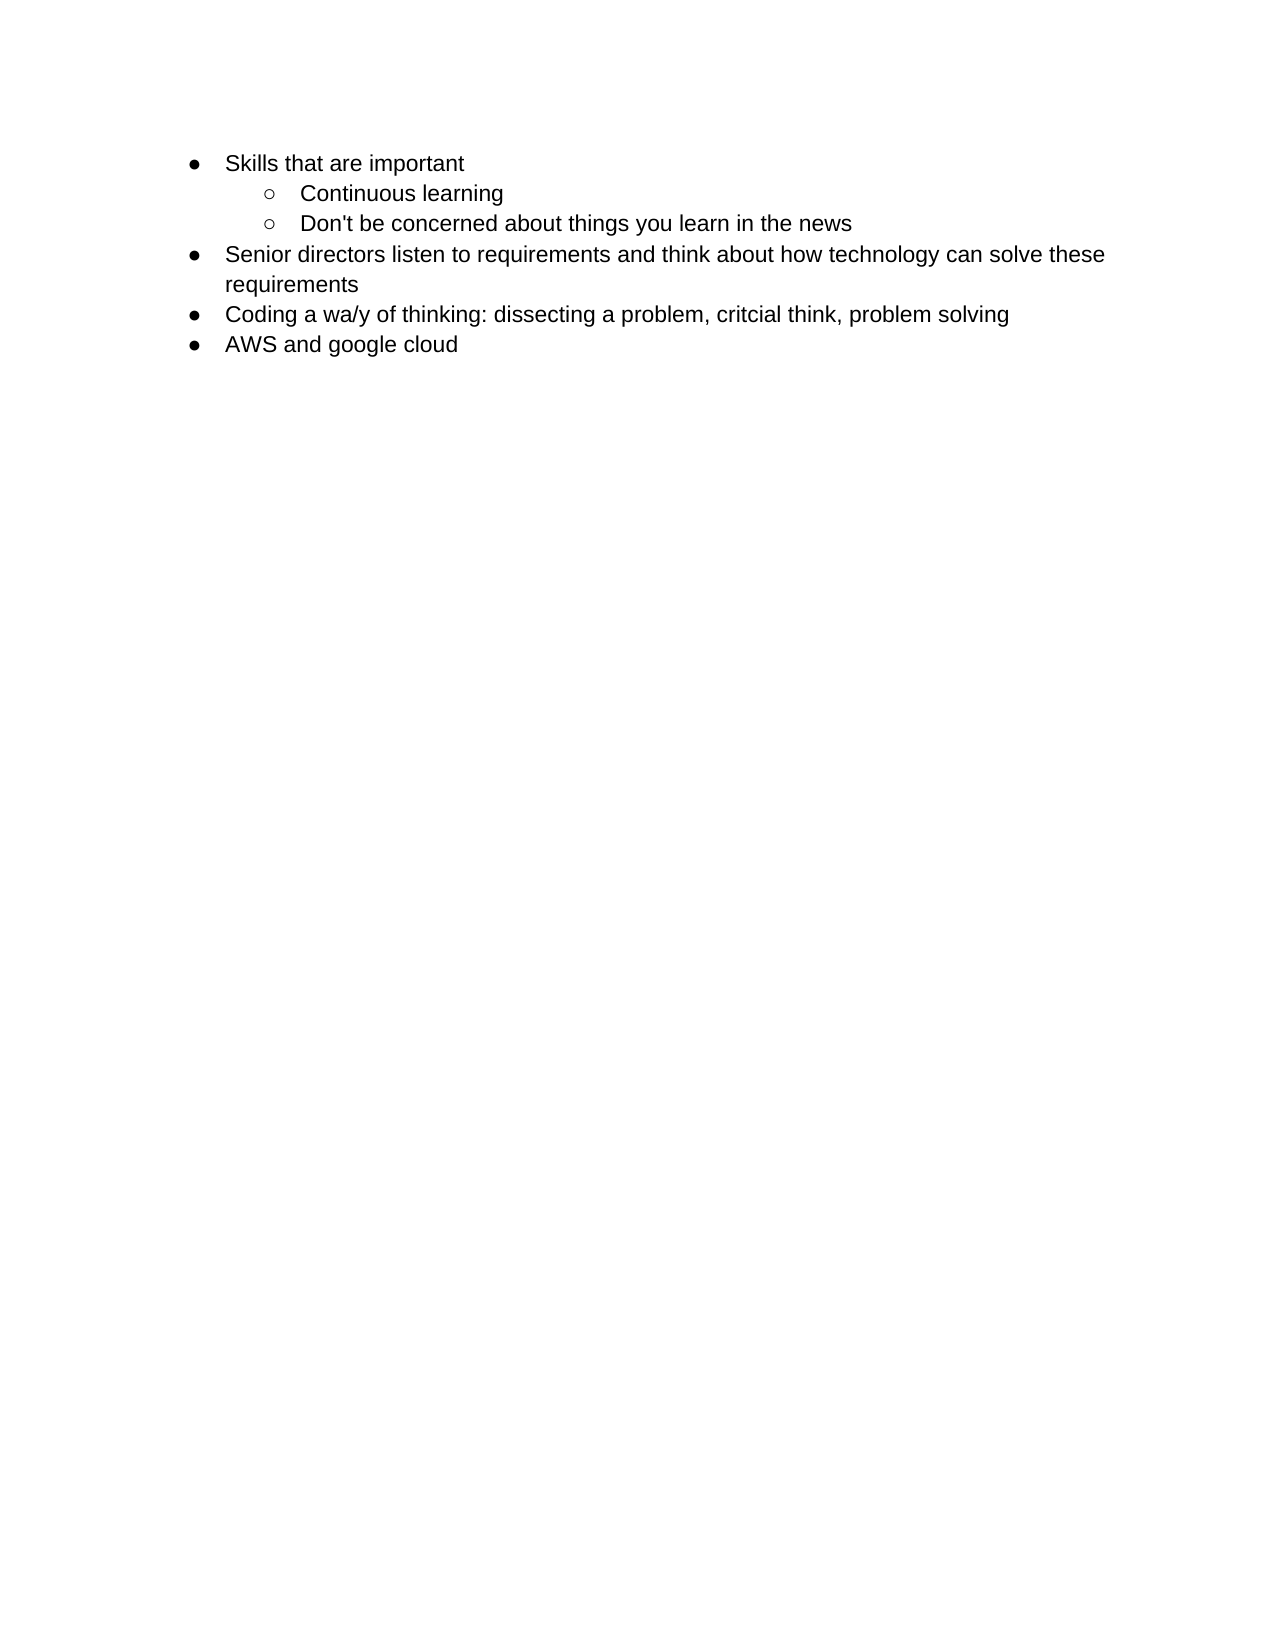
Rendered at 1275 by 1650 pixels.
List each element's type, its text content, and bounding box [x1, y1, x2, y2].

list Coding a wa/y of thinking: dissecting a problem, critcial think, problem solving [187, 301, 1125, 327]
list Don't be concerned about things you learn in the news [262, 210, 1125, 237]
list Skills that are important [187, 150, 1125, 176]
list Senior directors listen to requirements and think about how technology can solve these requirements [187, 241, 1125, 297]
list AWS and google cloud [187, 331, 1125, 358]
list Continuous learning [262, 180, 1125, 207]
